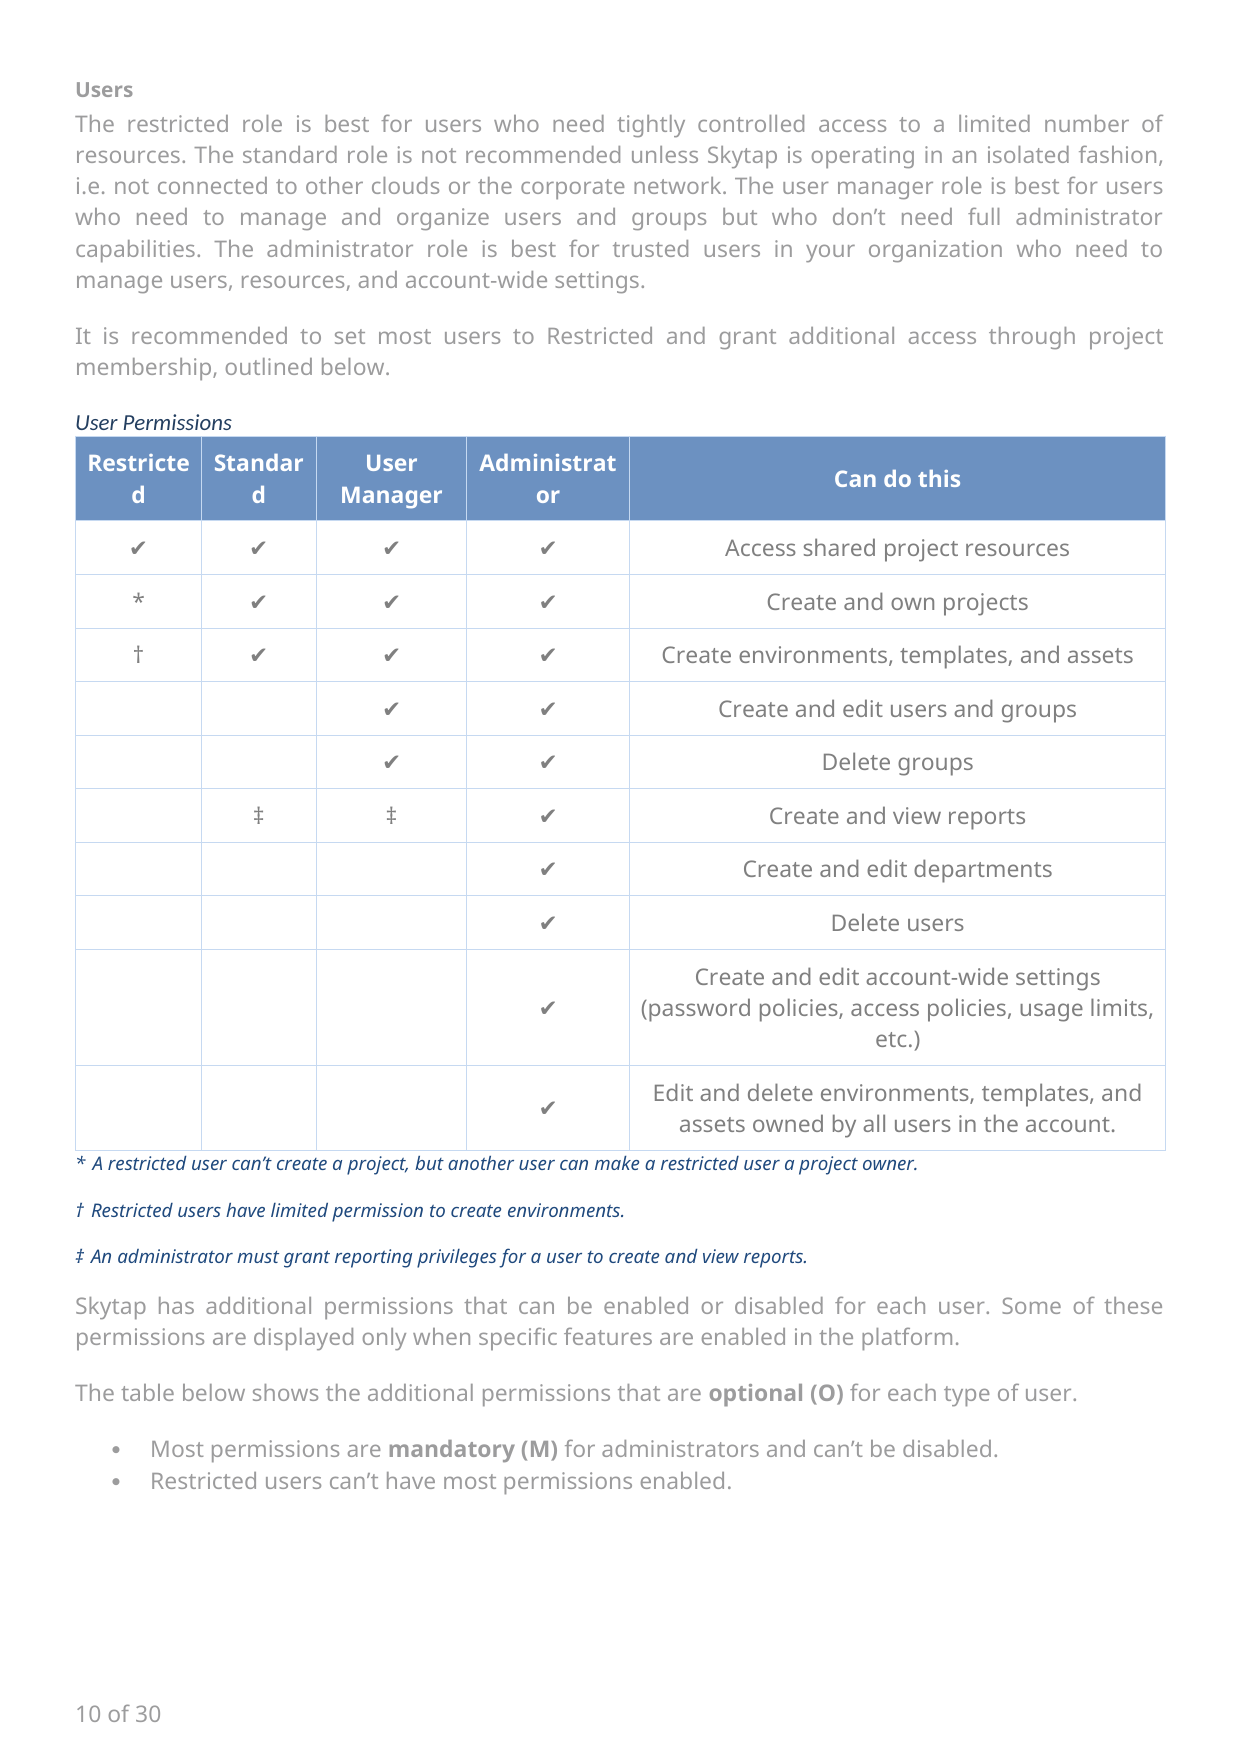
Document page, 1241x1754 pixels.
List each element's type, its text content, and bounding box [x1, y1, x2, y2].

table_cell ‡ [317, 789, 466, 842]
table_cell [202, 1066, 316, 1149]
table_cell ✔️ [467, 629, 629, 681]
table_cell Create and view reports [630, 789, 1165, 842]
table_cell [317, 843, 466, 895]
table_cell ✔️ [467, 789, 629, 842]
text The table below shows the additional permissions that are optional (O) for each type of user. [75, 1377, 1165, 1408]
table_cell ‡ [202, 789, 316, 842]
table_cell Create and edit users and groups [630, 682, 1165, 734]
table_cell Delete groups [630, 736, 1165, 788]
table_cell ✔️ [467, 843, 629, 895]
subtitle User Permissions [75, 408, 1165, 436]
text It is recommended to set most users to Restricted and grant additional access through project membership, outlined below. [75, 320, 1165, 383]
table_cell ✔️ [467, 521, 629, 574]
table_cell Access shared project resources [630, 521, 1165, 574]
table_header Standard [202, 437, 316, 520]
table_cell Edit and delete environments, templates, and assets owned by all users in the account. [630, 1066, 1165, 1149]
table_cell [202, 682, 316, 734]
list Restricted users can’t have most permissions enabled. [112, 1465, 1165, 1496]
text † Restricted users have limited permission to create environments. [75, 1197, 1165, 1222]
text The restricted role is best for users who need tightly controlled access to a limited number of resources. The standard role is not recommended unless Skytap is operating in an isolated fashion, i.e. not connected to other clouds or the corporate network. The user manager role is best for users who need to manage and organize users and groups but who don’t need full administrator capabilities. The administrator role is best for trusted users in your organization who need to manage users, resources, and account-wide settings. [75, 108, 1165, 295]
table_cell Create and edit departments [630, 843, 1165, 895]
table_cell ✔️ [76, 521, 201, 574]
table_cell ✔️ [317, 736, 466, 788]
table_cell ✔️ [467, 1066, 629, 1149]
table_cell [76, 843, 201, 895]
table_cell ✔️ [202, 521, 316, 574]
table_cell [202, 736, 316, 788]
table_header User Manager [317, 437, 466, 520]
table_cell ✔️ [317, 521, 466, 574]
table_cell ✔️ [467, 736, 629, 788]
table_cell * [76, 575, 201, 627]
table_cell [202, 843, 316, 895]
table_cell [76, 950, 201, 1065]
table_header Restricted [76, 437, 201, 520]
table_cell [76, 789, 201, 842]
table_cell ✔️ [317, 575, 466, 627]
table_cell † [76, 629, 201, 681]
table_header Can do this [630, 437, 1165, 520]
table_cell ✔️ [467, 682, 629, 734]
text Skytap has additional permissions that can be enabled or disabled for each user. Some of these permissions are displayed only when specific features are enabled in the platform. [75, 1290, 1165, 1352]
table_cell ✔️ [467, 950, 629, 1065]
table_cell [76, 1066, 201, 1149]
table_cell ✔️ [467, 896, 629, 949]
table_cell Create and own projects [630, 575, 1165, 627]
table_cell ✔️ [202, 629, 316, 681]
text ‡ An administrator must grant reporting privileges for a user to create and view reports. [75, 1243, 1165, 1269]
table_cell ✔️ [317, 682, 466, 734]
table_cell [202, 950, 316, 1065]
text * A restricted user can’t create a project, but another user can make a restricted user a project owner. [75, 1151, 1165, 1176]
table_cell [317, 1066, 466, 1149]
table_header Administrator [467, 437, 629, 520]
table_cell [76, 896, 201, 949]
table_cell ✔️ [467, 575, 629, 627]
table_cell [317, 896, 466, 949]
table_cell [317, 950, 466, 1065]
table_cell [202, 896, 316, 949]
table_cell Create and edit account-wide settings (password policies, access policies, usage limits, etc.) [630, 950, 1165, 1065]
list Most permissions are mandatory (M) for administrators and can’t be disabled. [112, 1433, 1165, 1465]
table_cell [76, 682, 201, 734]
table_cell ✔️ [317, 629, 466, 681]
table_cell Create environments, templates, and assets [630, 629, 1165, 681]
table_cell [76, 736, 201, 788]
table_cell ✔️ [202, 575, 316, 627]
subtitle Users [75, 75, 1165, 103]
table_cell Delete users [630, 896, 1165, 949]
